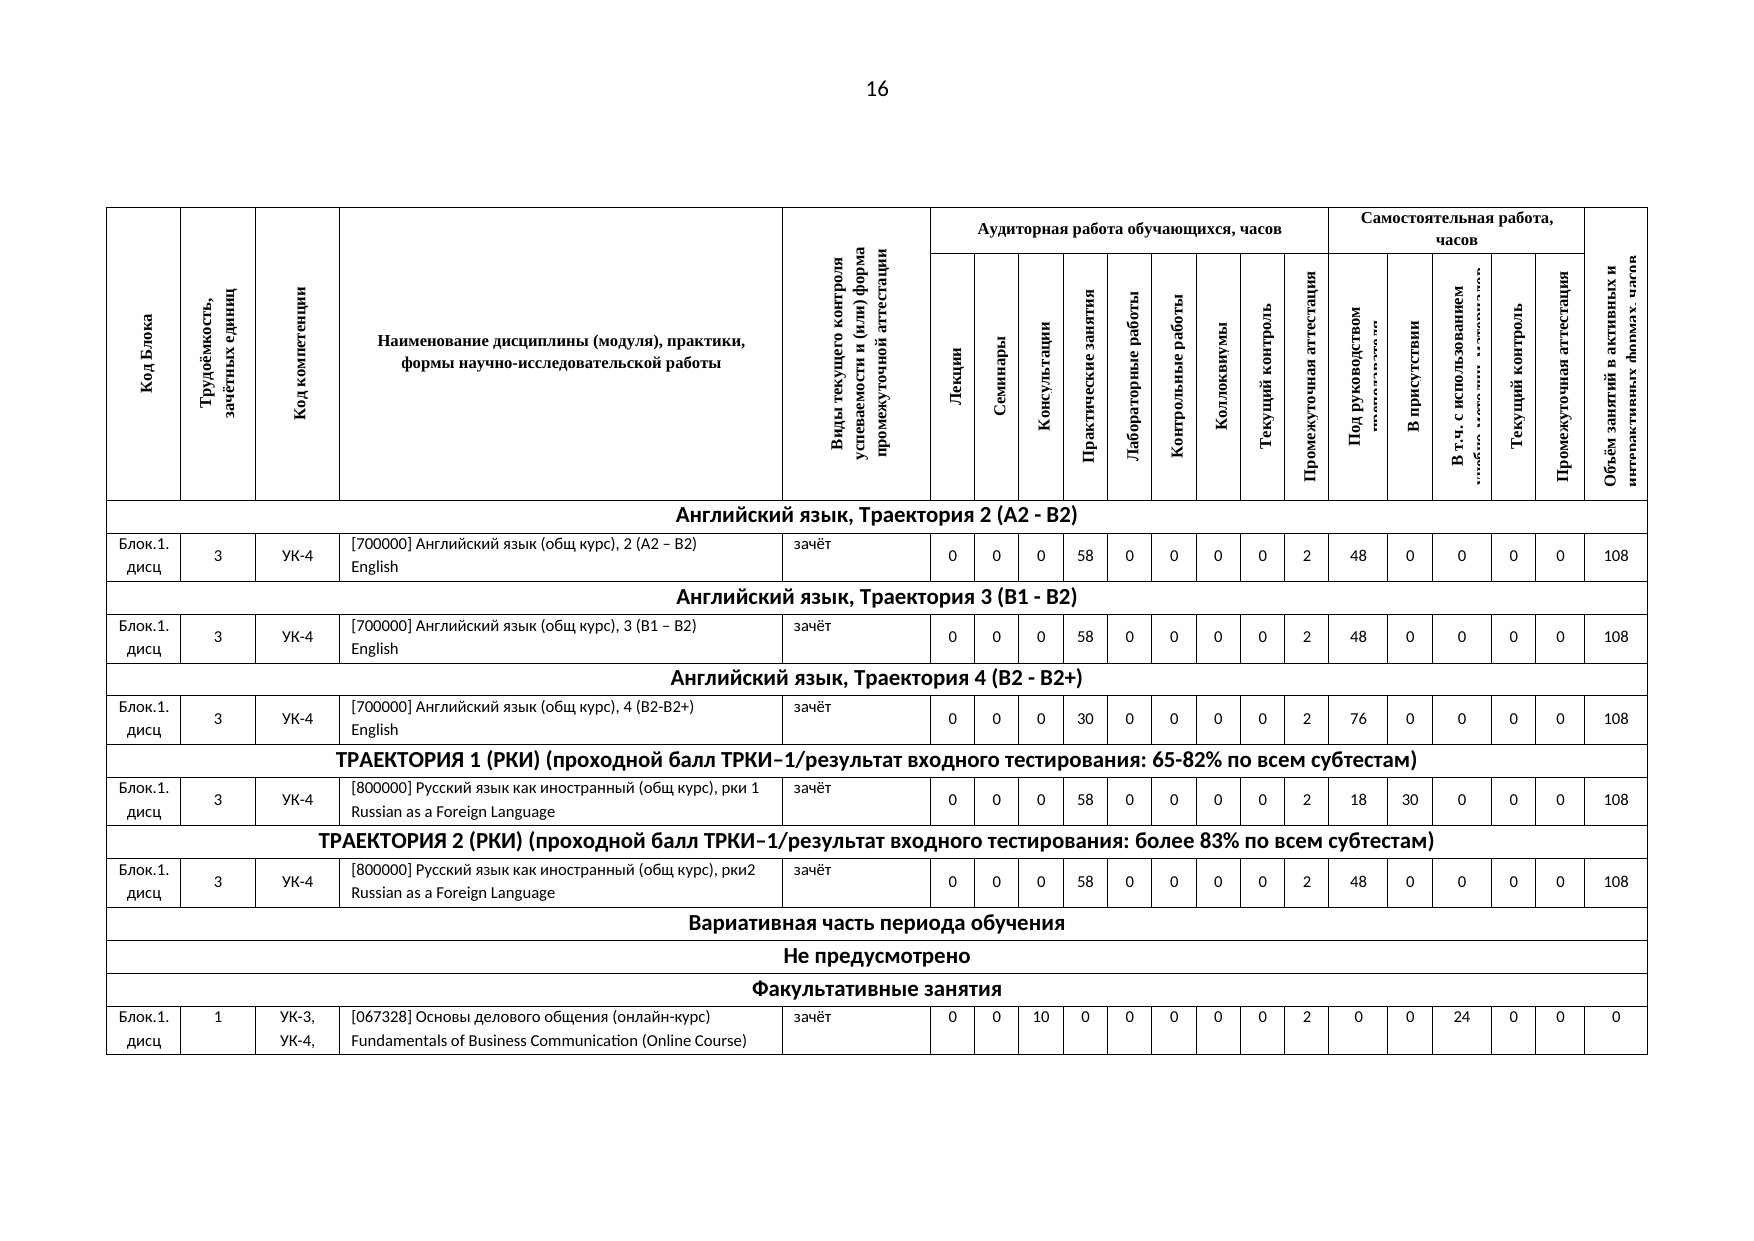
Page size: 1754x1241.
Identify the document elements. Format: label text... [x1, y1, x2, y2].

table_cell 2 [1285, 696, 1328, 744]
table_cell УК-4 [256, 615, 339, 662]
table_cell 58 [1064, 778, 1107, 825]
table_header Код компетенции [256, 208, 339, 499]
table_cell УК-4 [256, 778, 339, 825]
table_header Аудиторная работа обучающихся, часов [931, 208, 1328, 253]
table_cell 0 [1433, 778, 1491, 825]
table_cell 2 [1285, 615, 1328, 662]
table_cell 0 [1388, 534, 1432, 581]
table_cell Контрольные работы [1152, 254, 1196, 499]
table_cell 0 [1536, 696, 1584, 744]
table_cell 1 [181, 1007, 255, 1054]
table_cell Блок.1.дисц [107, 534, 180, 581]
table_cell УК-4 [256, 859, 339, 907]
table_cell 0 [1241, 859, 1284, 907]
table_cell 0 [931, 696, 974, 744]
table_cell 0 [1197, 1007, 1240, 1054]
table_cell 0 [1536, 615, 1584, 662]
table_cell 3 [181, 696, 255, 744]
table_cell 3 [181, 534, 255, 581]
table_cell 0 [931, 778, 974, 825]
table_cell 0 [1492, 859, 1535, 907]
table_cell 0 [1152, 696, 1196, 744]
table_cell [700000] Английский язык (общ курс), 3 (В1 – В2) English [340, 615, 782, 662]
table_cell Английский язык, Траектория 4 (В2 - В2+) [107, 664, 1647, 695]
table_cell 0 [1536, 859, 1584, 907]
table_cell 48 [1329, 534, 1387, 581]
table_cell 18 [1329, 778, 1387, 825]
table_header Код Блока [107, 208, 180, 499]
table_cell 0 [975, 778, 1018, 825]
table_cell 0 [1108, 696, 1151, 744]
table_cell 0 [1197, 696, 1240, 744]
table_cell 0 [931, 1007, 974, 1054]
table_cell зачёт [783, 534, 930, 581]
table_cell 0 [975, 615, 1018, 662]
table_cell 2 [1285, 1007, 1328, 1054]
table_cell 3 [181, 859, 255, 907]
table_cell 0 [975, 1007, 1018, 1054]
table_cell 0 [1241, 1007, 1284, 1054]
table_cell 48 [1329, 615, 1387, 662]
table_cell 10 [1019, 1007, 1063, 1054]
table_cell 58 [1064, 615, 1107, 662]
table_cell УК-3, УК-4, УК-6 [256, 1007, 339, 1054]
table_cell 0 [1241, 534, 1284, 581]
table_cell 0 [1197, 859, 1240, 907]
table_cell 0 [1433, 615, 1491, 662]
table_cell Блок.1.дисц [107, 859, 180, 907]
table_cell 0 [1019, 778, 1063, 825]
table_cell 0 [931, 615, 974, 662]
table_header Трудоёмкость, зачётных единиц [181, 208, 255, 499]
table_cell [700000] Английский язык (общ курс), 2 (А2 – В2) English [340, 534, 782, 581]
table_cell 108 [1585, 534, 1647, 581]
table_cell Лабораторные работы [1108, 254, 1151, 499]
table_cell 0 [1019, 696, 1063, 744]
table_cell [067328] Основы делового общения (онлайн-курс) Fundamentals of Business Communication (Online Course) [340, 1007, 782, 1054]
table_cell 48 [1329, 859, 1387, 907]
table_cell 0 [1329, 1007, 1387, 1054]
table_cell ТРАЕКТОРИЯ 2 (РКИ) (проходной балл ТРКИ–1/результат входного тестирования: более 83% по всем субтестам) [107, 826, 1647, 858]
table_cell 58 [1064, 859, 1107, 907]
table_cell 0 [1197, 778, 1240, 825]
table_cell 0 [975, 696, 1018, 744]
table_cell 108 [1585, 859, 1647, 907]
table_cell 2 [1285, 859, 1328, 907]
table_cell 0 [1019, 615, 1063, 662]
table_cell Английский язык, Траектория 2 (А2 - В2) [107, 501, 1647, 532]
table_cell зачёт [783, 615, 930, 662]
table_cell 0 [1492, 696, 1535, 744]
table_cell 0 [1241, 696, 1284, 744]
table_header Виды текущего контроля успеваемости и (или) форма промежуточной аттестации [783, 208, 930, 499]
table_cell 0 [931, 534, 974, 581]
table_cell 0 [1108, 859, 1151, 907]
table_cell Блок.1.дисц [107, 778, 180, 825]
table_cell 30 [1388, 778, 1432, 825]
table_cell зачёт [783, 696, 930, 744]
table_cell 0 [1388, 859, 1432, 907]
table_cell УК-4 [256, 696, 339, 744]
table_cell 0 [1064, 1007, 1107, 1054]
table_cell Текущий контроль [1241, 254, 1284, 499]
table_cell 3 [181, 778, 255, 825]
table_cell Английский язык, Траектория 3 (В1 - В2) [107, 582, 1647, 614]
table_cell 0 [1536, 534, 1584, 581]
table_cell 108 [1585, 615, 1647, 662]
table_cell 0 [1585, 1007, 1647, 1054]
table_cell 0 [1108, 615, 1151, 662]
table_cell Текущий контроль [1492, 254, 1535, 499]
table_cell 0 [1388, 696, 1432, 744]
table_cell 0 [1152, 859, 1196, 907]
table_cell 0 [1241, 615, 1284, 662]
table_cell 3 [181, 615, 255, 662]
table_cell УК-4 [256, 534, 339, 581]
table_cell 0 [1492, 615, 1535, 662]
table_cell 24 [1433, 1007, 1491, 1054]
table_cell 0 [1536, 1007, 1584, 1054]
table_cell Консультации [1019, 254, 1063, 499]
table_cell [800000] Русский язык как иностранный (общ курс), рки 1 Russian as a Foreign Language [340, 778, 782, 825]
table_cell 0 [1388, 615, 1432, 662]
table_cell Факультативные занятия [107, 974, 1647, 1006]
table_cell 0 [1152, 778, 1196, 825]
table_cell 0 [1492, 1007, 1535, 1054]
table_header Объём занятий в активных и интерактивных формах, часов [1585, 208, 1647, 499]
table_cell 58 [1064, 534, 1107, 581]
table_cell 0 [1433, 534, 1491, 581]
table_cell Семинары [975, 254, 1018, 499]
table_cell Блок.1.дисц [107, 696, 180, 744]
table_cell 0 [1108, 1007, 1151, 1054]
table_cell Блок.1.дисц [107, 1007, 180, 1054]
table_cell 0 [1108, 778, 1151, 825]
table_cell 0 [1152, 615, 1196, 662]
table_cell 0 [1019, 859, 1063, 907]
table_cell 2 [1285, 534, 1328, 581]
table_header Самостоятельная работа, часов [1329, 208, 1584, 253]
table_cell Вариативная часть периода обучения [107, 908, 1647, 940]
table_cell 0 [931, 859, 974, 907]
table_cell Лекции [931, 254, 974, 499]
table_cell Под руководством преподавателя [1329, 254, 1387, 499]
table_cell 0 [1492, 778, 1535, 825]
table_cell 0 [1152, 1007, 1196, 1054]
table_cell 0 [1388, 1007, 1432, 1054]
table_header Наименование дисциплины (модуля), практики, формы научно-исследовательской работы [340, 208, 782, 499]
table_cell 0 [1241, 778, 1284, 825]
table_cell 108 [1585, 696, 1647, 744]
table_cell В присутствии преподавателя [1388, 254, 1432, 499]
table_cell Промежуточная аттестация [1536, 254, 1584, 499]
table_cell Коллоквиумы [1197, 254, 1240, 499]
table_cell Практические занятия [1064, 254, 1107, 499]
table_cell 108 [1585, 778, 1647, 825]
table_cell зачёт [783, 1007, 930, 1054]
table_cell 2 [1285, 778, 1328, 825]
table_cell В т.ч. с использованием учебно-методич. материалов [1433, 254, 1491, 499]
table_cell 0 [975, 534, 1018, 581]
table_cell 0 [1019, 534, 1063, 581]
table_cell 0 [1108, 534, 1151, 581]
table_cell 0 [1433, 696, 1491, 744]
table_cell 0 [1492, 534, 1535, 581]
table_cell Промежуточная аттестация [1285, 254, 1328, 499]
table_cell зачёт [783, 778, 930, 825]
table_cell 76 [1329, 696, 1387, 744]
table_cell [700000] Английский язык (общ курс), 4 (В2-В2+) English [340, 696, 782, 744]
table_cell ТРАЕКТОРИЯ 1 (РКИ) (проходной балл ТРКИ–1/результат входного тестирования: 65-82% по всем субтестам) [107, 745, 1647, 777]
table_cell 0 [1152, 534, 1196, 581]
table_cell 0 [1433, 859, 1491, 907]
table_cell 0 [1536, 778, 1584, 825]
table_cell Блок.1.дисц [107, 615, 180, 662]
table_cell зачёт [783, 859, 930, 907]
table_cell 0 [975, 859, 1018, 907]
table_cell [800000] Русский язык как иностранный (общ курс), рки2 Russian as a Foreign Language [340, 859, 782, 907]
table_cell 30 [1064, 696, 1107, 744]
table_cell 0 [1197, 615, 1240, 662]
table_cell 0 [1197, 534, 1240, 581]
table_cell Не предусмотрено [107, 941, 1647, 973]
